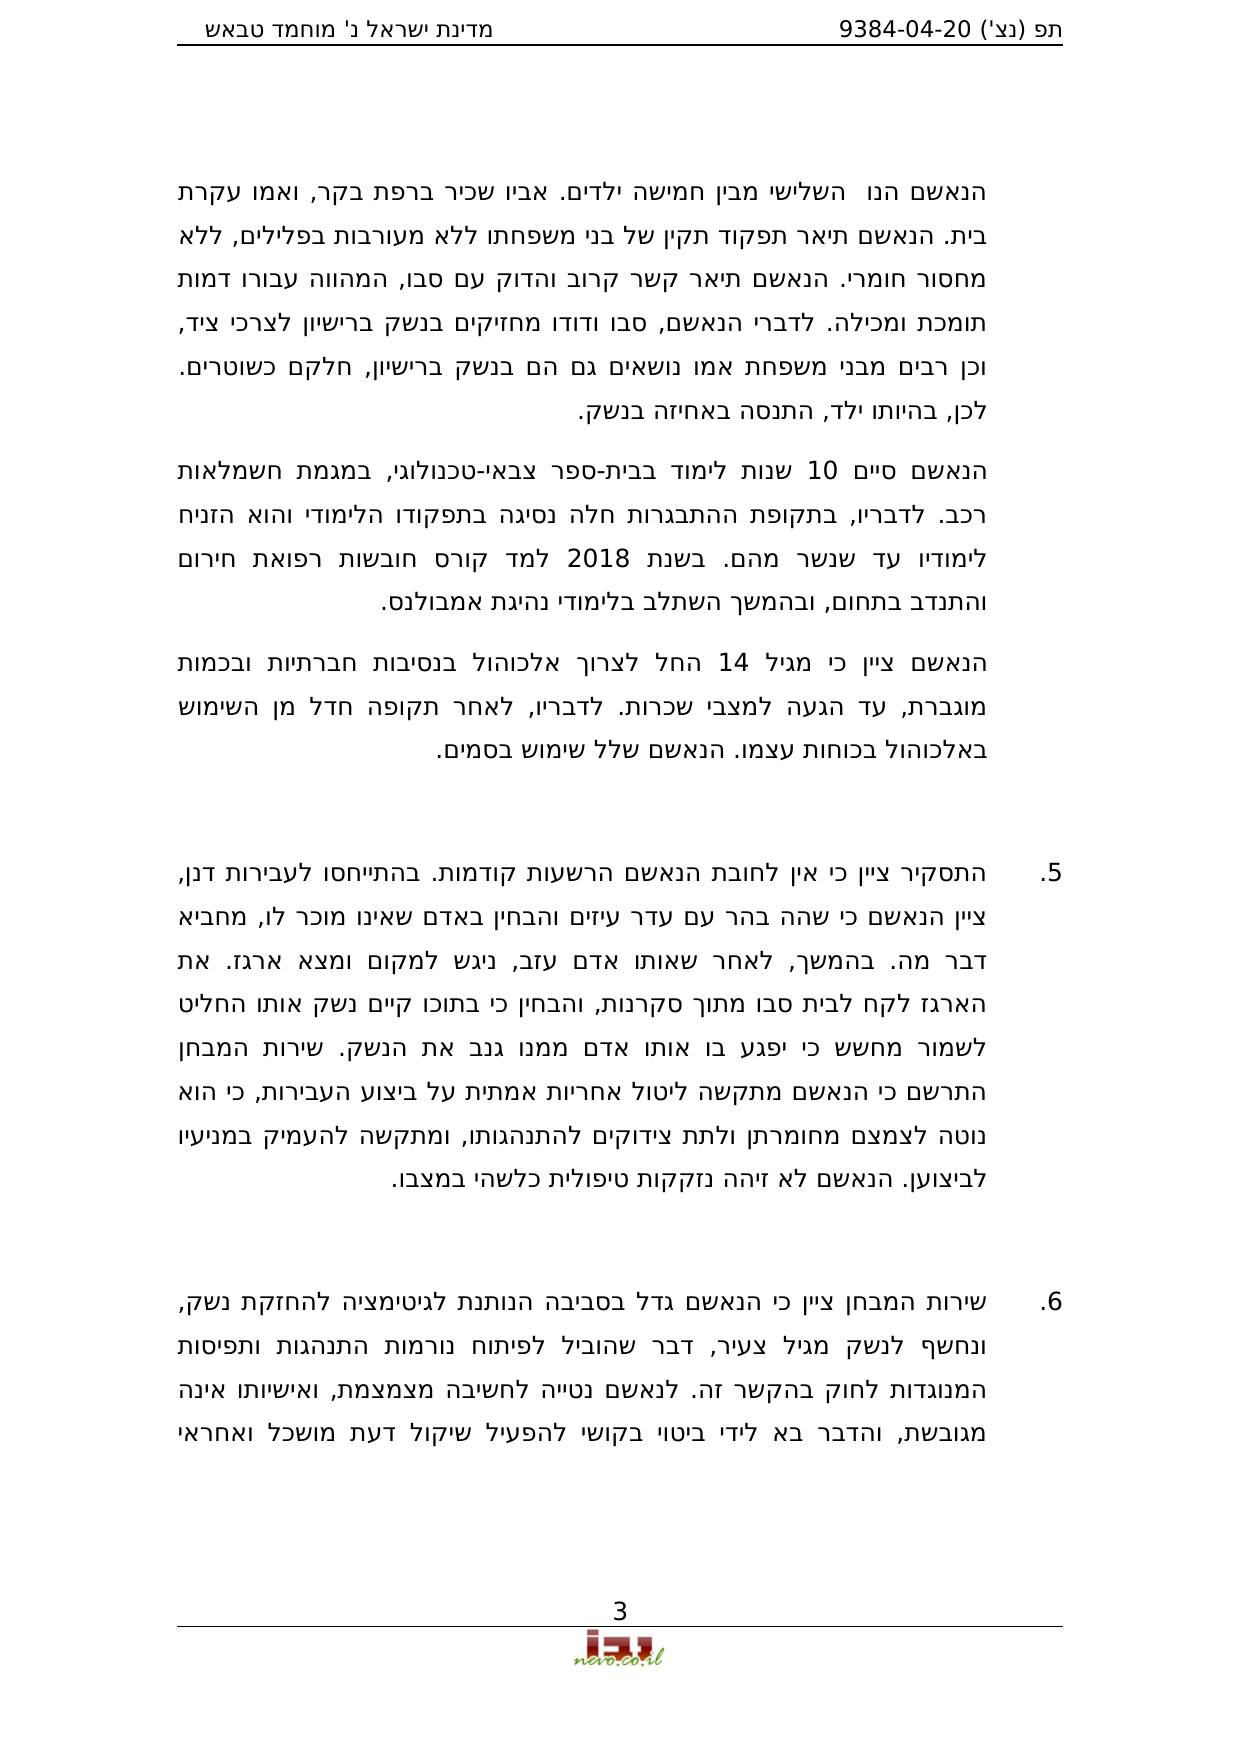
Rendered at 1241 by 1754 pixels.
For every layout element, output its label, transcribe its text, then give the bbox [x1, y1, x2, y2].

text הנאשם ציין כי מגיל 14 החל לצרוך אלכוהול בנסיבות חברתיות ובכמות מוגברת, עד הגעה למצבי שכרות. לדבריו, לאחר תקופה חדל מן השימוש באלכוהול בכוחות עצמו. הנאשם שלל שימוש בסמים. [177, 648, 988, 765]
text הנאשם הנו השלישי מבין חמישה ילדים. אביו שכיר ברפת בקר, ואמו עקרת בית. הנאשם תיאר תפקוד תקין של בני משפחתו ללא מעורבות בפלילים, ללא מחסור חומרי. הנאשם תיאר קשר קרוב והדוק עם סבו, המהווה עבורו דמות תומכת ומכילה. לדברי הנאשם, סבו ודודו מחזיקים בנשק ברישיון לצרכי ציד, וכן רבים מבני משפחת אמו נושאים גם הם בנשק ברישיון, חלקם כשוטרים. לכן, בהיותו ילד, התנסה באחיזה בנשק. [177, 177, 988, 425]
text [177, 1287, 1063, 1448]
picture [574, 1629, 666, 1667]
text הנאשם סיים 10 שנות לימוד בבית-ספר צבאי-טכנולוגי, במגמת חשמלאות רכב. לדבריו, בתקופת ההתבגרות חלה נסיגה בתפקודו הלימודי והוא הזניח לימודיו עד שנשר מהם. בשנת 2018 למד קורס חובשות רפואת חירום והתנדב בתחום, ובהמשך השתלב בלימודי נהיגת אמבולנס. [177, 456, 988, 617]
text 5. התסקיר ציין כי אין לחובת הנאשם הרשעות קודמות. בהתייחסו לעבירות דנן, ציין הנאשם כי שהה בהר עם עדר עיזים והבחין באדם שאינו מוכר לו, מחביא דבר מה. בהמשך, לאחר שאותו אדם עזב, ניגש למקום ומצא ארגז. את הארגז לקח לבית סבו מתוך סקרנות, והבחין כי בתוכו קיים נשק אותו החליט לשמור מחשש כי יפגע בו אותו אדם ממנו גנב את הנשק. שירות המבחן התרשם כי הנאשם מתקשה ליטול אחריות אמתית על ביצוע העבירות, כי הוא נוטה לצמצם מחומרתן ולתת צידוקים להתנהגותו, ומתקשה להעמיק במניעיו לביצוען. הנאשם לא זיהה נזקקות טיפולית כלשהי במצבו. [177, 858, 1063, 1194]
